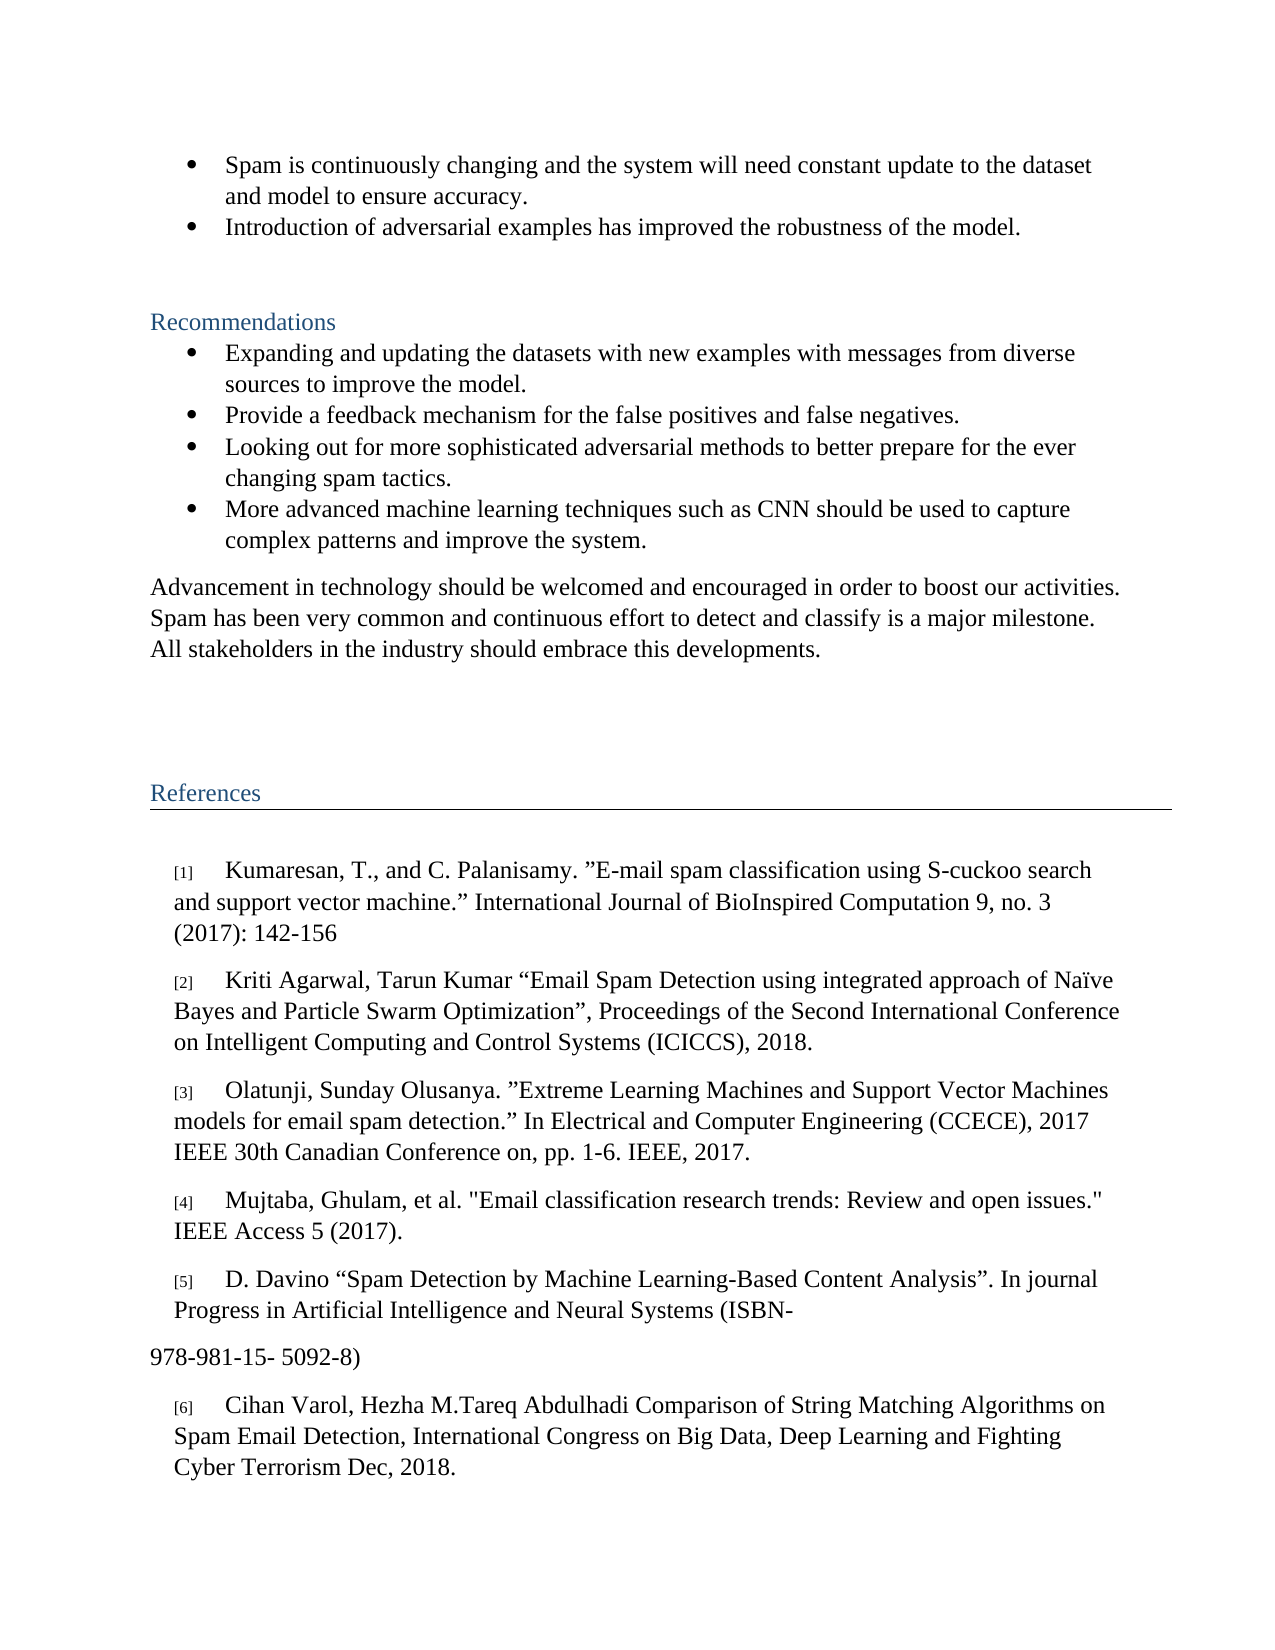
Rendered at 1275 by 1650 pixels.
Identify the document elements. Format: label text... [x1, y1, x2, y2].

list Mujtaba, Ghulam, et al. "Email classification research trends: Review and open issues." IEEE Access 5 (2017). [174, 1185, 1125, 1245]
list Spam is continuously changing and the system will need constant update to the dataset and model to ensure accuracy. [187, 150, 1125, 210]
list Cihan Varol, Hezha M.Tareq Abdulhadi Comparison of String Matching Algorithms on Spam Email Detection, International Congress on Big Data, Deep Learning and Fighting Cyber Terrorism Dec, 2018. [174, 1390, 1125, 1481]
list More advanced machine learning techniques such as CNN should be used to capture complex patterns and improve the system. [187, 494, 1125, 553]
list Kumaresan, T., and C. Palanisamy. ”E-mail spam classification using S-cuckoo search and support vector machine.” International Journal of BioInspired Computation 9, no. 3 (2017): 142-156 [174, 856, 1125, 946]
subtitle Recommendations [150, 307, 1125, 336]
list Kriti Agarwal, Tarun Kumar “Email Spam Detection using integrated approach of Naïve Bayes and Particle Swarm Optimization”, Proceedings of the Second International Conference on Intelligent Computing and Control Systems (ICICCS), 2018. [174, 965, 1125, 1056]
list Introduction of adversarial examples has improved the robustness of the model. [187, 212, 1125, 241]
text Advancement in technology should be welcomed and encouraged in order to boost our activities. Spam has been very common and continuous effort to detect and classify is a major milestone. All stakeholders in the industry should embrace this developments. [150, 572, 1125, 663]
list D. Davino “Spam Detection by Machine Learning-Based Content Analysis”. In journal Progress in Artificial Intelligence and Neural Systems (ISBN- [174, 1264, 1125, 1323]
text 978-981-15- 5092-8) [150, 1342, 1125, 1371]
list Looking out for more sophisticated adversarial methods to better prepare for the ever changing spam tactics. [187, 432, 1125, 491]
list Olatunji, Sunday Olusanya. ”Extreme Learning Machines and Support Vector Machines models for email spam detection.” In Electrical and Computer Engineering (CCECE), 2017 IEEE 30th Canadian Conference on, pp. 1-6. IEEE, 2017. [174, 1075, 1125, 1166]
list Expanding and updating the datasets with new examples with messages from diverse sources to improve the model. [187, 338, 1125, 398]
list Provide a feedback mechanism for the false positives and false negatives. [187, 401, 1125, 429]
text References [150, 778, 1125, 806]
